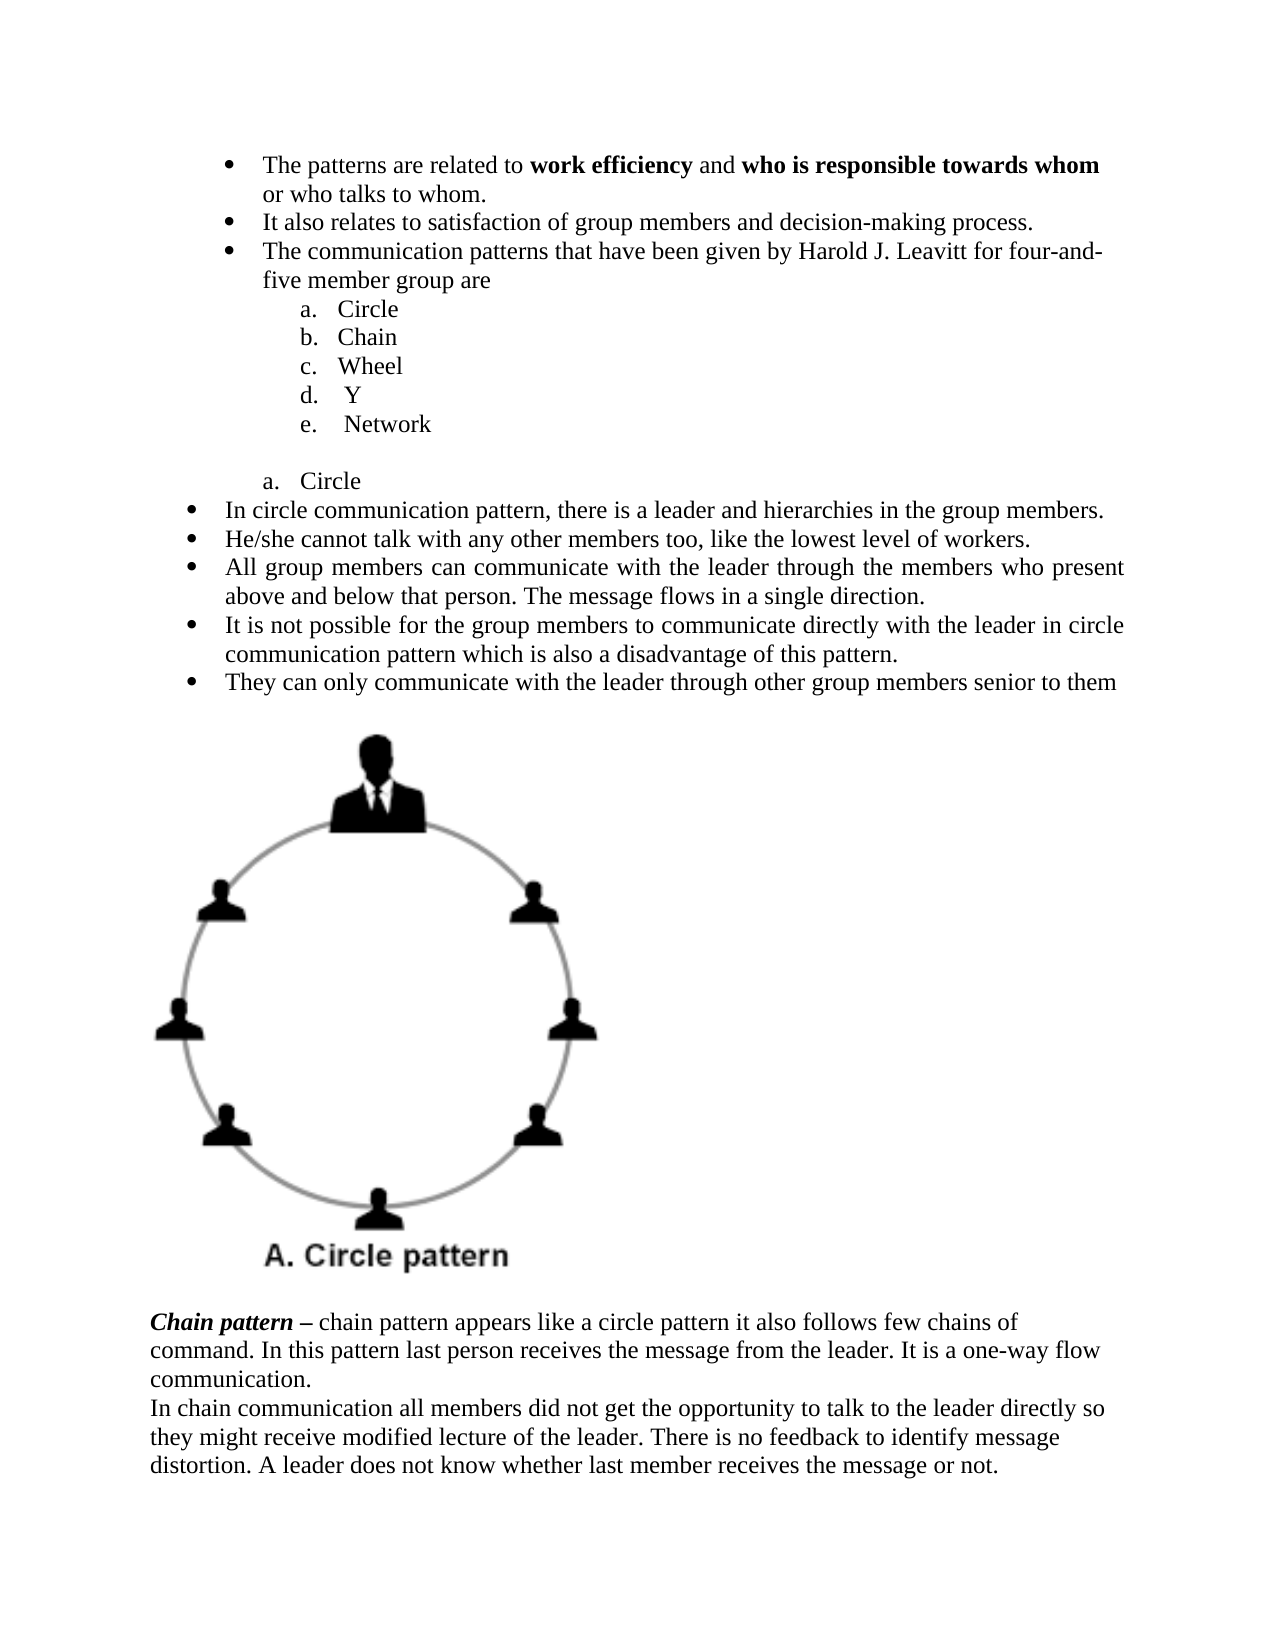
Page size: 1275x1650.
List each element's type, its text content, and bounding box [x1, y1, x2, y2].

list Circle [300, 294, 1125, 322]
picture [150, 725, 604, 1278]
list It also relates to satisfaction of group members and decision-making process. [225, 207, 1125, 236]
list They can only communicate with the leader through other group members senior to them [187, 667, 1125, 696]
list In circle communication pattern, there is a leader and hierarchies in the group members. [187, 495, 1125, 524]
list All group members can communicate with the leader through the members who present above and below that person. The message flows in a single direction. [187, 552, 1125, 610]
list The patterns are related to work efficiency and who is responsible towards whom or who talks to whom. [225, 150, 1125, 207]
list It is not possible for the group members to communicate directly with the leader in circle communication pattern which is also a disadvantage of this pattern. [187, 610, 1125, 667]
list Y [300, 380, 1125, 409]
text Chain pattern – chain pattern appears like a circle pattern it also follows few chains of command. In this pattern last person receives the message from the leader. It is a one-way flow communication. [150, 1307, 1125, 1393]
list Wheel [300, 351, 1125, 380]
list Chain [300, 322, 1125, 351]
text In chain communication all members did not get the opportunity to talk to the leader directly so they might receive modified lecture of the leader. There is no feedback to identify message distortion. A leader does not know whether last member receives the message or not. [150, 1393, 1125, 1479]
list He/she cannot talk with any other members too, like the lowest level of workers. [187, 524, 1125, 552]
list Network [300, 409, 1125, 437]
list The communication patterns that have been given by Harold J. Leavitt for four-and-five member group are [225, 236, 1125, 294]
list Circle [262, 466, 1125, 495]
